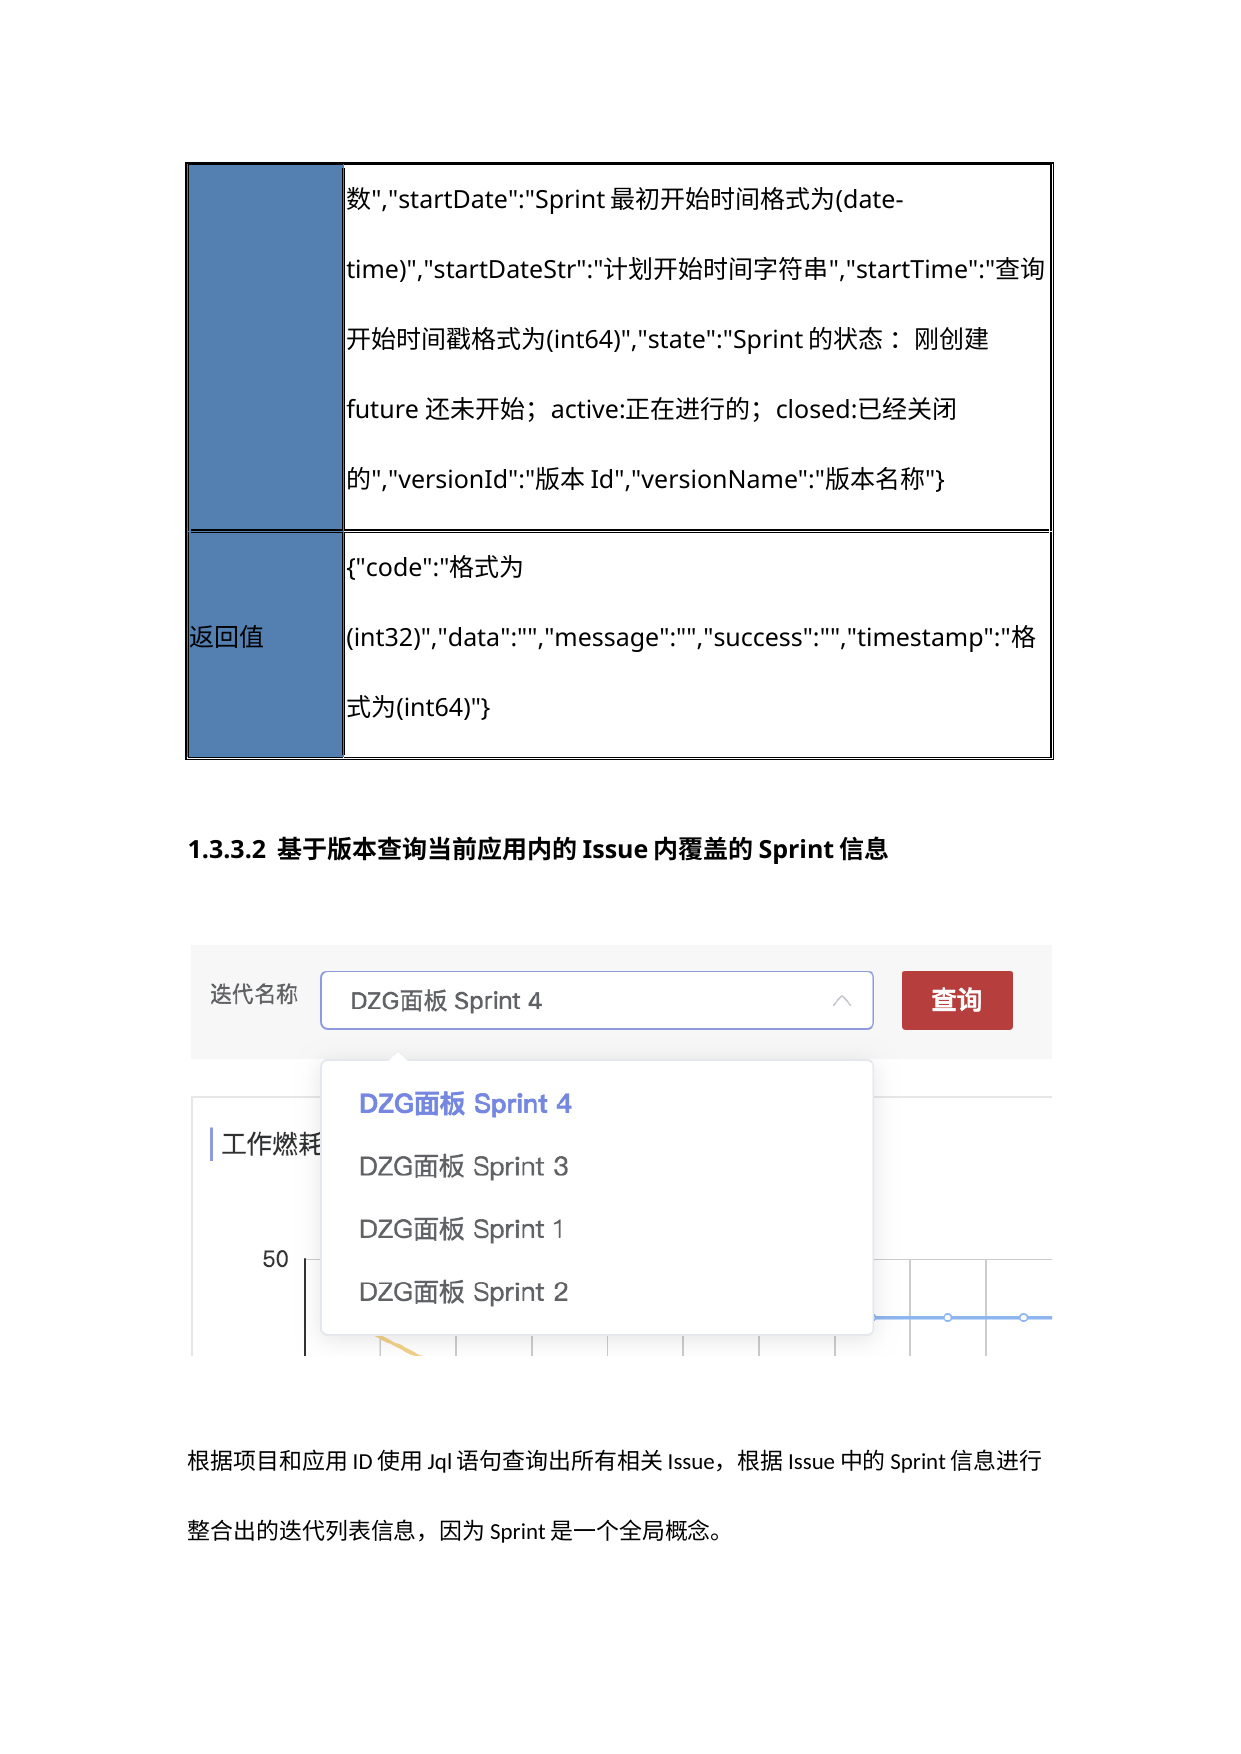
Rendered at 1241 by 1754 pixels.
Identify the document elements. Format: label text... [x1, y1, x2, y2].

table_cell 返回值 [189, 529, 344, 757]
picture [187, 935, 1053, 1356]
text 根据项目和应用ID使用Jql语句查询出所有相关Issue，根据Issue中的Sprint信息进行整合出的迭代列表信息，因为Sprint是一个全局概念。 [187, 1427, 1053, 1562]
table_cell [344, 165, 1050, 529]
table_cell 请求参数 [189, 165, 344, 529]
subtitle 基于版本查询当前应用内的Issue内覆盖的Sprint信息 [187, 815, 1053, 880]
table_cell {"code":"格式为(int32)","data":"","message":"","success":"","timestamp":"格式为(int64)"} [344, 529, 1051, 757]
